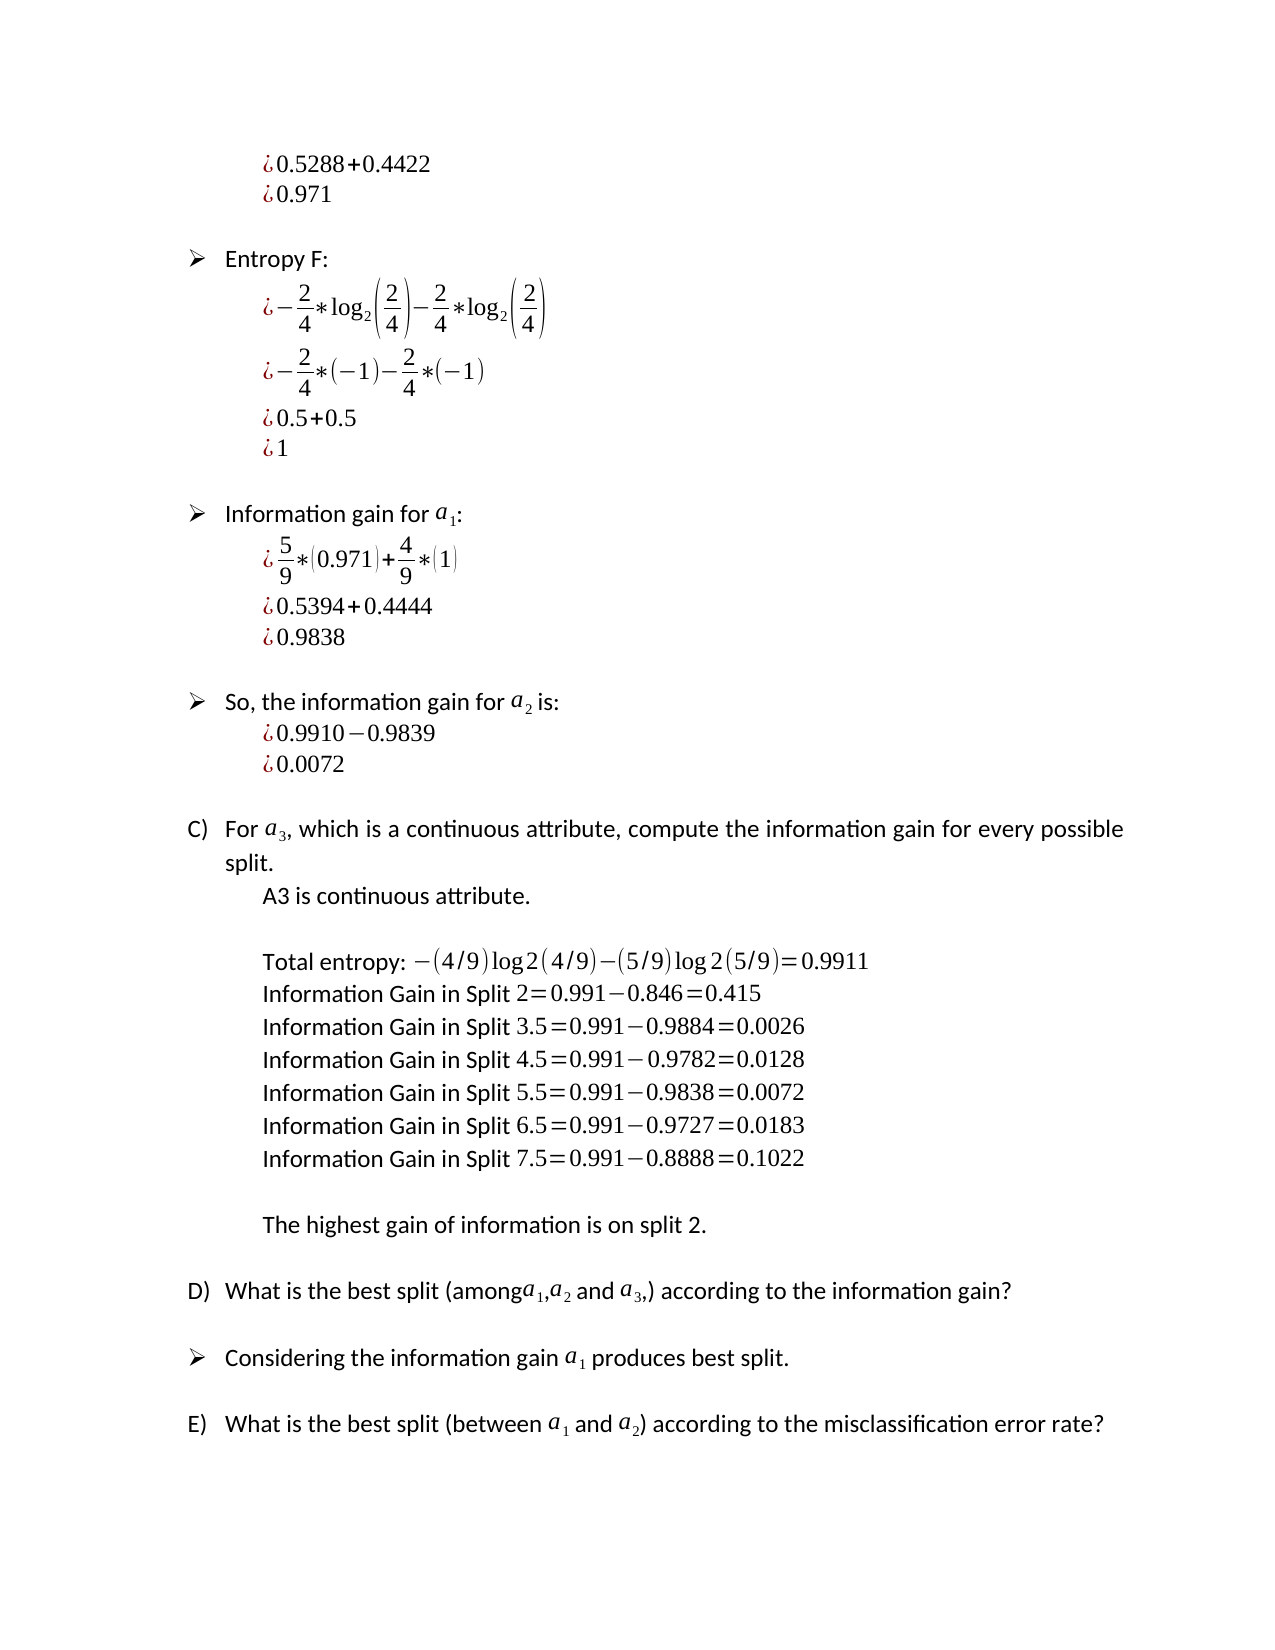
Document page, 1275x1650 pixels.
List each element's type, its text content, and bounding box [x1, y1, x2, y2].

list Entropy F: [187, 243, 1125, 274]
list Information Gain in Split [262, 979, 1125, 1009]
list Information gain for : [187, 498, 1125, 529]
list Considering the information gain produces best split. [187, 1342, 1125, 1373]
list The highest gain of information is on split 2. [262, 1209, 1125, 1239]
list What is the best split (between and ) according to the misclassification error rate? [187, 1408, 1125, 1439]
list A3 is continuous attribute. [262, 880, 1125, 910]
list Information Gain in Split [262, 1044, 1125, 1075]
list So, the information gain for is: [187, 686, 1125, 717]
list For , which is a continuous attribute, compute the information gain for every possible split. [187, 813, 1125, 877]
list What is the best split (among, and ,) according to the information gain? [187, 1275, 1125, 1306]
list Total entropy: [262, 946, 1125, 976]
list Information Gain in Split [262, 1012, 1125, 1042]
list Information Gain in Split [262, 1110, 1125, 1141]
list Information Gain in Split [262, 1143, 1125, 1174]
list Information Gain in Split [262, 1077, 1125, 1108]
